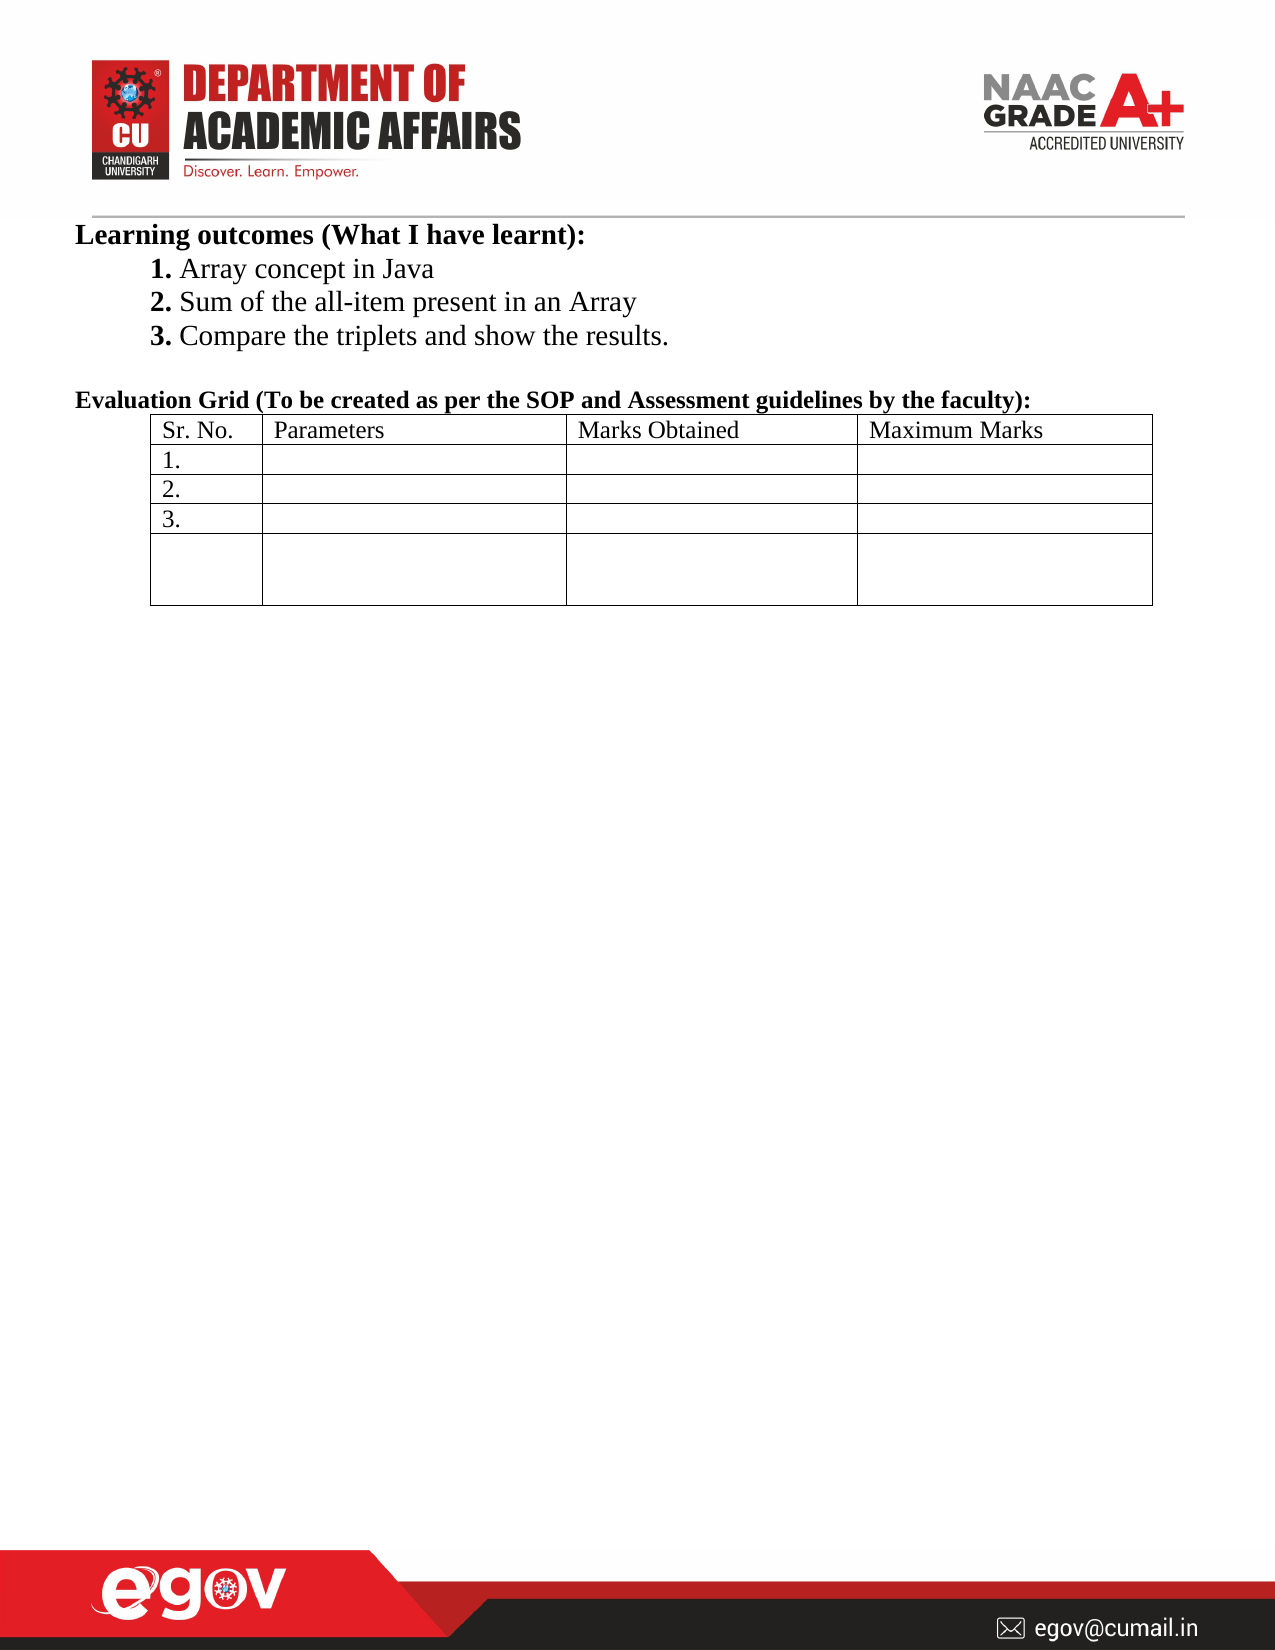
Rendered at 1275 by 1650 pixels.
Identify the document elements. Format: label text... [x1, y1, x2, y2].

table_header Marks Obtained [567, 415, 857, 444]
text Learning outcomes (What I have learnt): [75, 217, 1200, 251]
text Evaluation Grid (To be created as per the SOP and Assessment guidelines by the faculty): [75, 385, 1200, 414]
table_header Sr. No. [151, 415, 262, 444]
table_cell [567, 534, 857, 604]
table_cell [263, 534, 566, 604]
text 3. Compare the triplets and show the results. [150, 318, 1200, 352]
table_cell [263, 445, 566, 473]
table_cell [858, 475, 1152, 503]
table_cell [858, 504, 1152, 533]
table_cell [263, 475, 566, 503]
table_cell [858, 445, 1152, 473]
table_header Maximum Marks [858, 415, 1152, 444]
table_cell [567, 445, 857, 473]
table_cell 1. [151, 445, 262, 473]
picture [0, 1549, 1275, 1650]
text 1. Array concept in Java [150, 251, 1200, 284]
table_cell 3. [151, 504, 262, 533]
table_cell [263, 504, 566, 533]
table_cell [567, 475, 857, 503]
table_header Parameters [263, 415, 566, 444]
table_cell [567, 504, 857, 533]
text 2. Sum of the all-item present in an Array [150, 284, 1200, 318]
table_cell [151, 534, 262, 604]
picture [0, 0, 1275, 218]
table_cell [858, 534, 1152, 604]
table_cell 2. [151, 475, 262, 503]
